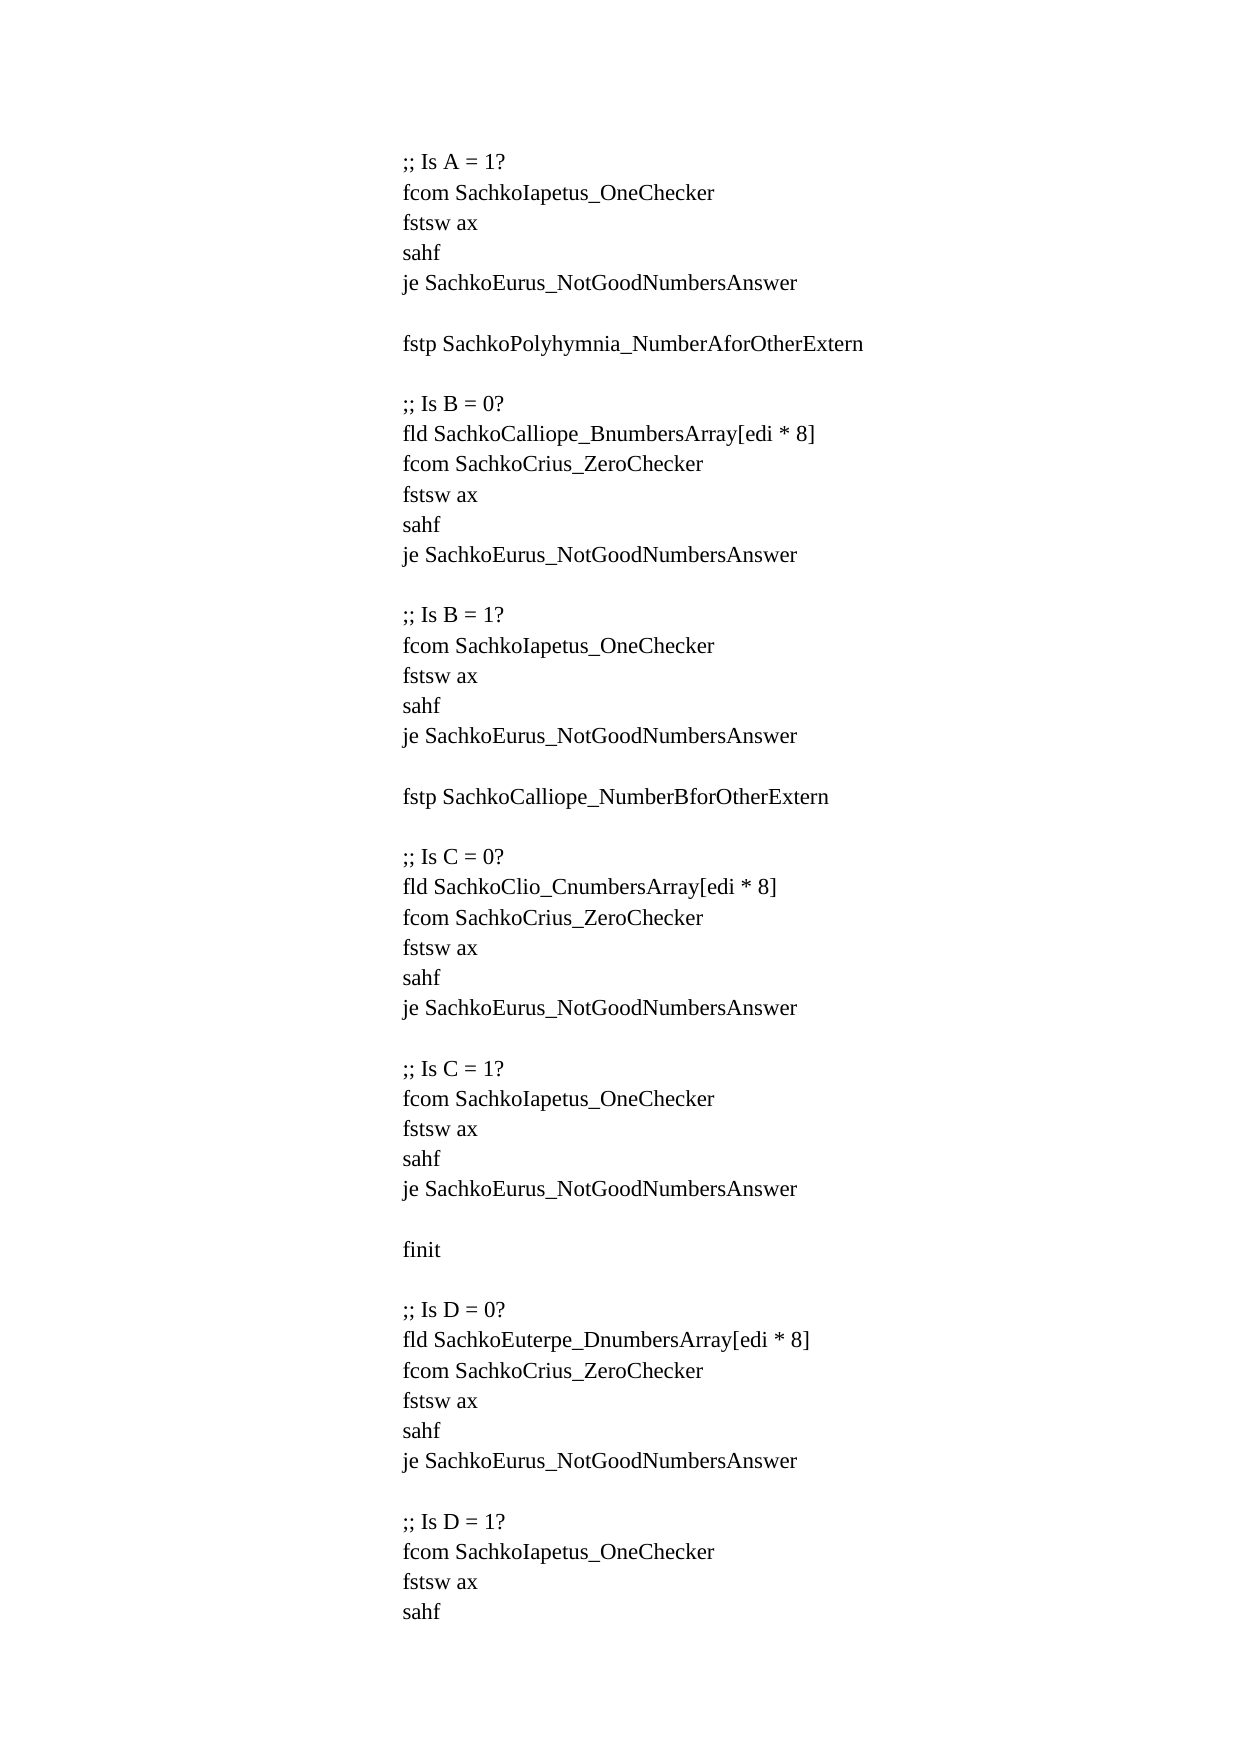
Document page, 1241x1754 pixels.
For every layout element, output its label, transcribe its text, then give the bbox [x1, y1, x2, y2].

text je SachkoEurus_NotGoodNumbersAnswer [177, 1175, 1122, 1202]
text je SachkoEurus_NotGoodNumbersAnswer [177, 994, 1122, 1021]
text fstp SachkoPolyhymnia_NumberAforOtherExtern [177, 329, 1122, 356]
text sahf [177, 511, 1122, 537]
text je SachkoEurus_NotGoodNumbersAnswer [177, 1447, 1122, 1474]
text sahf [177, 1417, 1122, 1443]
text sahf [177, 964, 1122, 990]
text fstsw ax [177, 481, 1122, 507]
text fstsw ax [177, 209, 1122, 235]
text ;; Is A = 1? [177, 148, 1122, 175]
text fstsw ax [177, 1568, 1122, 1594]
text ;; Is B = 0? [177, 390, 1122, 416]
text fld SachkoCalliope_BnumbersArray[edi * 8] [177, 420, 1122, 447]
text fcom SachkoCrius_ZeroChecker [177, 903, 1122, 930]
text je SachkoEurus_NotGoodNumbersAnswer [177, 541, 1122, 567]
text fcom SachkoCrius_ZeroChecker [177, 1357, 1122, 1383]
text ;; Is C = 0? [177, 843, 1122, 869]
text ;; Is D = 0? [177, 1296, 1122, 1323]
text fld SachkoClio_CnumbersArray[edi * 8] [177, 873, 1122, 900]
text ;; Is B = 1? [177, 601, 1122, 628]
text fcom SachkoCrius_ZeroChecker [177, 450, 1122, 477]
text fstsw ax [177, 662, 1122, 688]
text sahf [177, 239, 1122, 265]
text fstsw ax [177, 1115, 1122, 1141]
text je SachkoEurus_NotGoodNumbersAnswer [177, 722, 1122, 749]
text fstsw ax [177, 934, 1122, 960]
text fstsw ax [177, 1387, 1122, 1413]
text finit [177, 1236, 1122, 1262]
text fld SachkoEuterpe_DnumbersArray[edi * 8] [177, 1326, 1122, 1353]
text ;; Is C = 1? [177, 1054, 1122, 1081]
text je SachkoEurus_NotGoodNumbersAnswer [177, 269, 1122, 296]
text fstp SachkoCalliope_NumberBforOtherExtern [177, 783, 1122, 809]
text sahf [177, 1145, 1122, 1172]
text fcom SachkoIapetus_OneChecker [177, 632, 1122, 658]
text sahf [177, 692, 1122, 718]
text ;; Is D = 1? [177, 1508, 1122, 1534]
text sahf [177, 1598, 1122, 1625]
text fcom SachkoIapetus_OneChecker [177, 1538, 1122, 1564]
text fcom SachkoIapetus_OneChecker [177, 178, 1122, 205]
text fcom SachkoIapetus_OneChecker [177, 1085, 1122, 1111]
